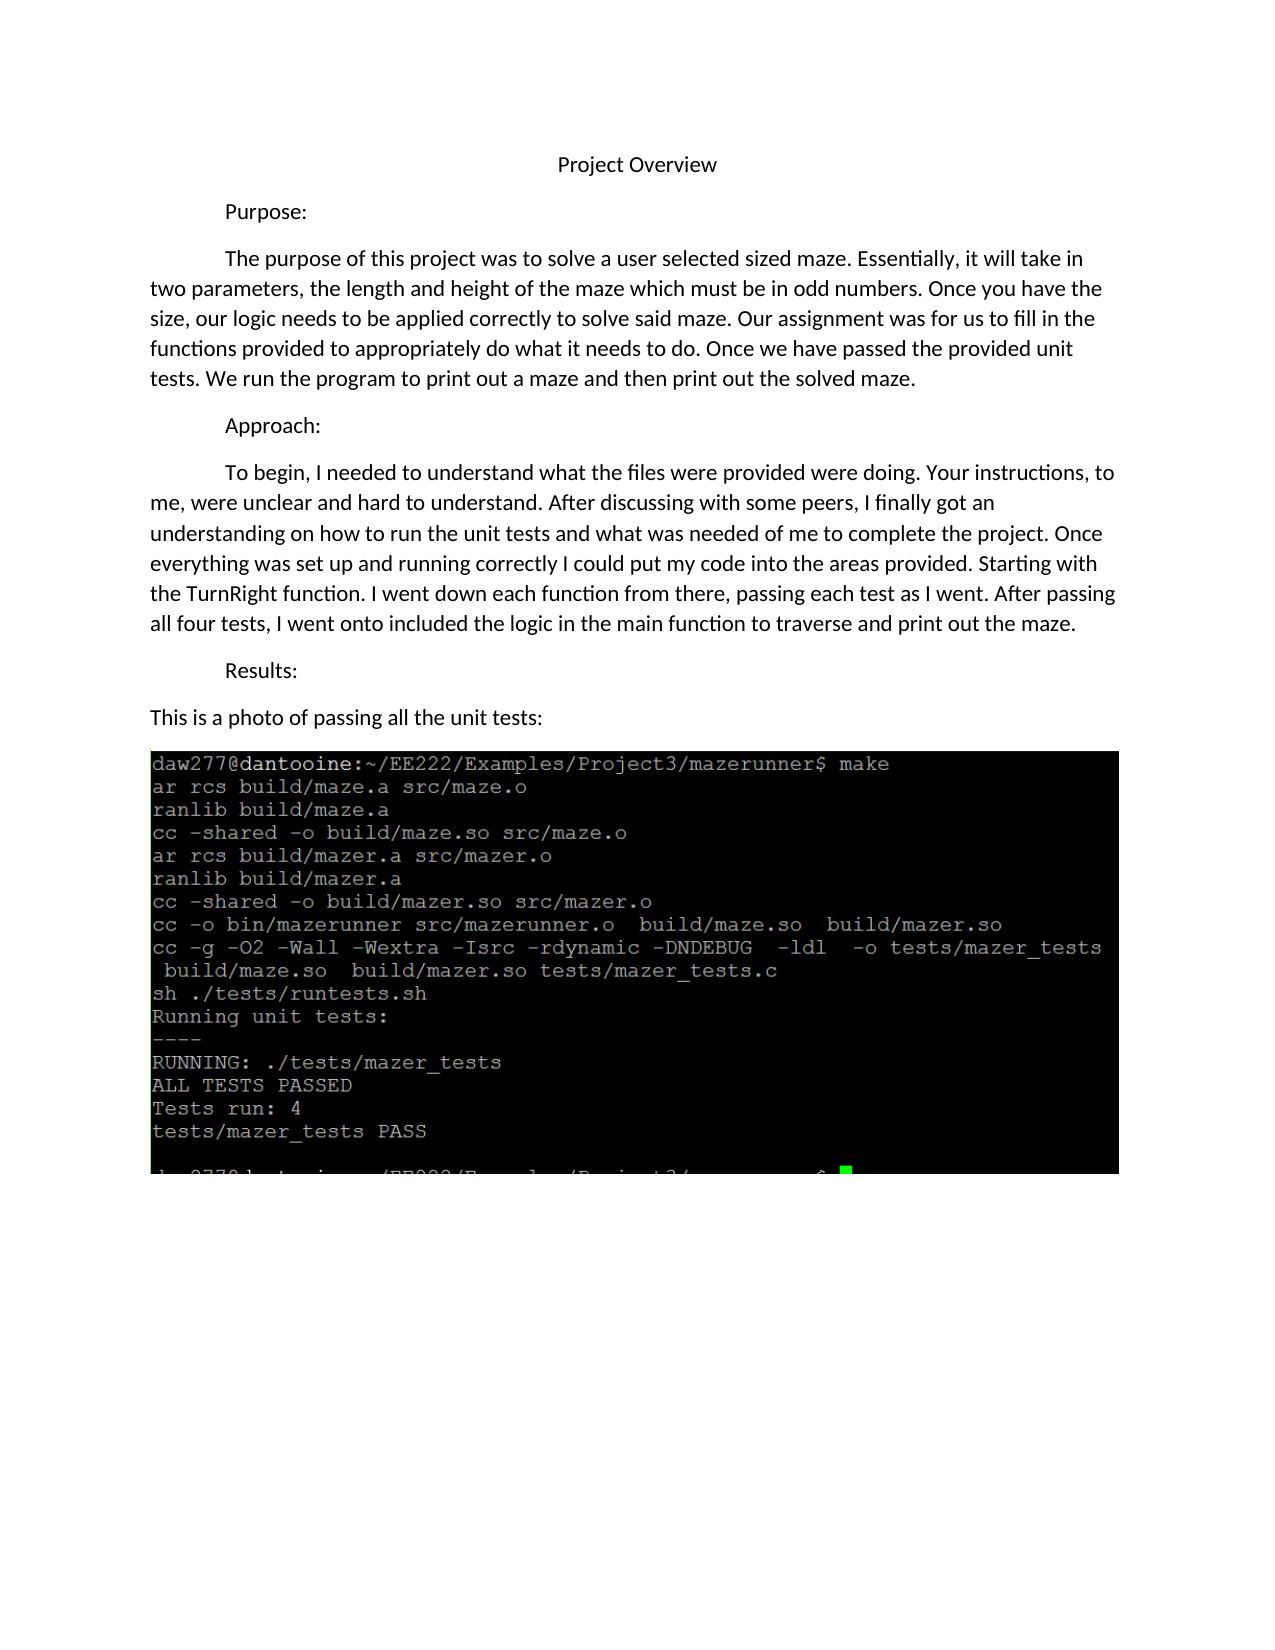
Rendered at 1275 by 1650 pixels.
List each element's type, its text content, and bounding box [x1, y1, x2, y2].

text Results: [150, 656, 1125, 684]
text This is a photo of passing all the unit tests: [150, 703, 1125, 731]
text To begin, I needed to understand what the files were provided were doing. Your instructions, to me, were unclear and hard to understand. After discussing with some peers, I finally got an understanding on how to run the unit tests and what was needed of me to complete the project. Once everything was set up and running correctly I could put my code into the areas provided. Starting with the TurnRight function. I went down each function from there, passing each test as I went. After passing all four tests, I went onto included the logic in the main function to traverse and print out the maze. [150, 458, 1125, 637]
picture [150, 749, 1119, 1174]
text Purpose: [150, 197, 1125, 225]
text Approach: [150, 411, 1125, 439]
text The purpose of this project was to solve a user selected sized maze. Essentially, it will take in two parameters, the length and height of the maze which must be in odd numbers. Once you have the size, our logic needs to be applied correctly to solve said maze. Our assignment was for us to fill in the functions provided to appropriately do what it needs to do. Once we have passed the provided unit tests. We run the program to print out a maze and then print out the solved maze. [150, 244, 1125, 393]
text Project Overview [150, 150, 1125, 178]
